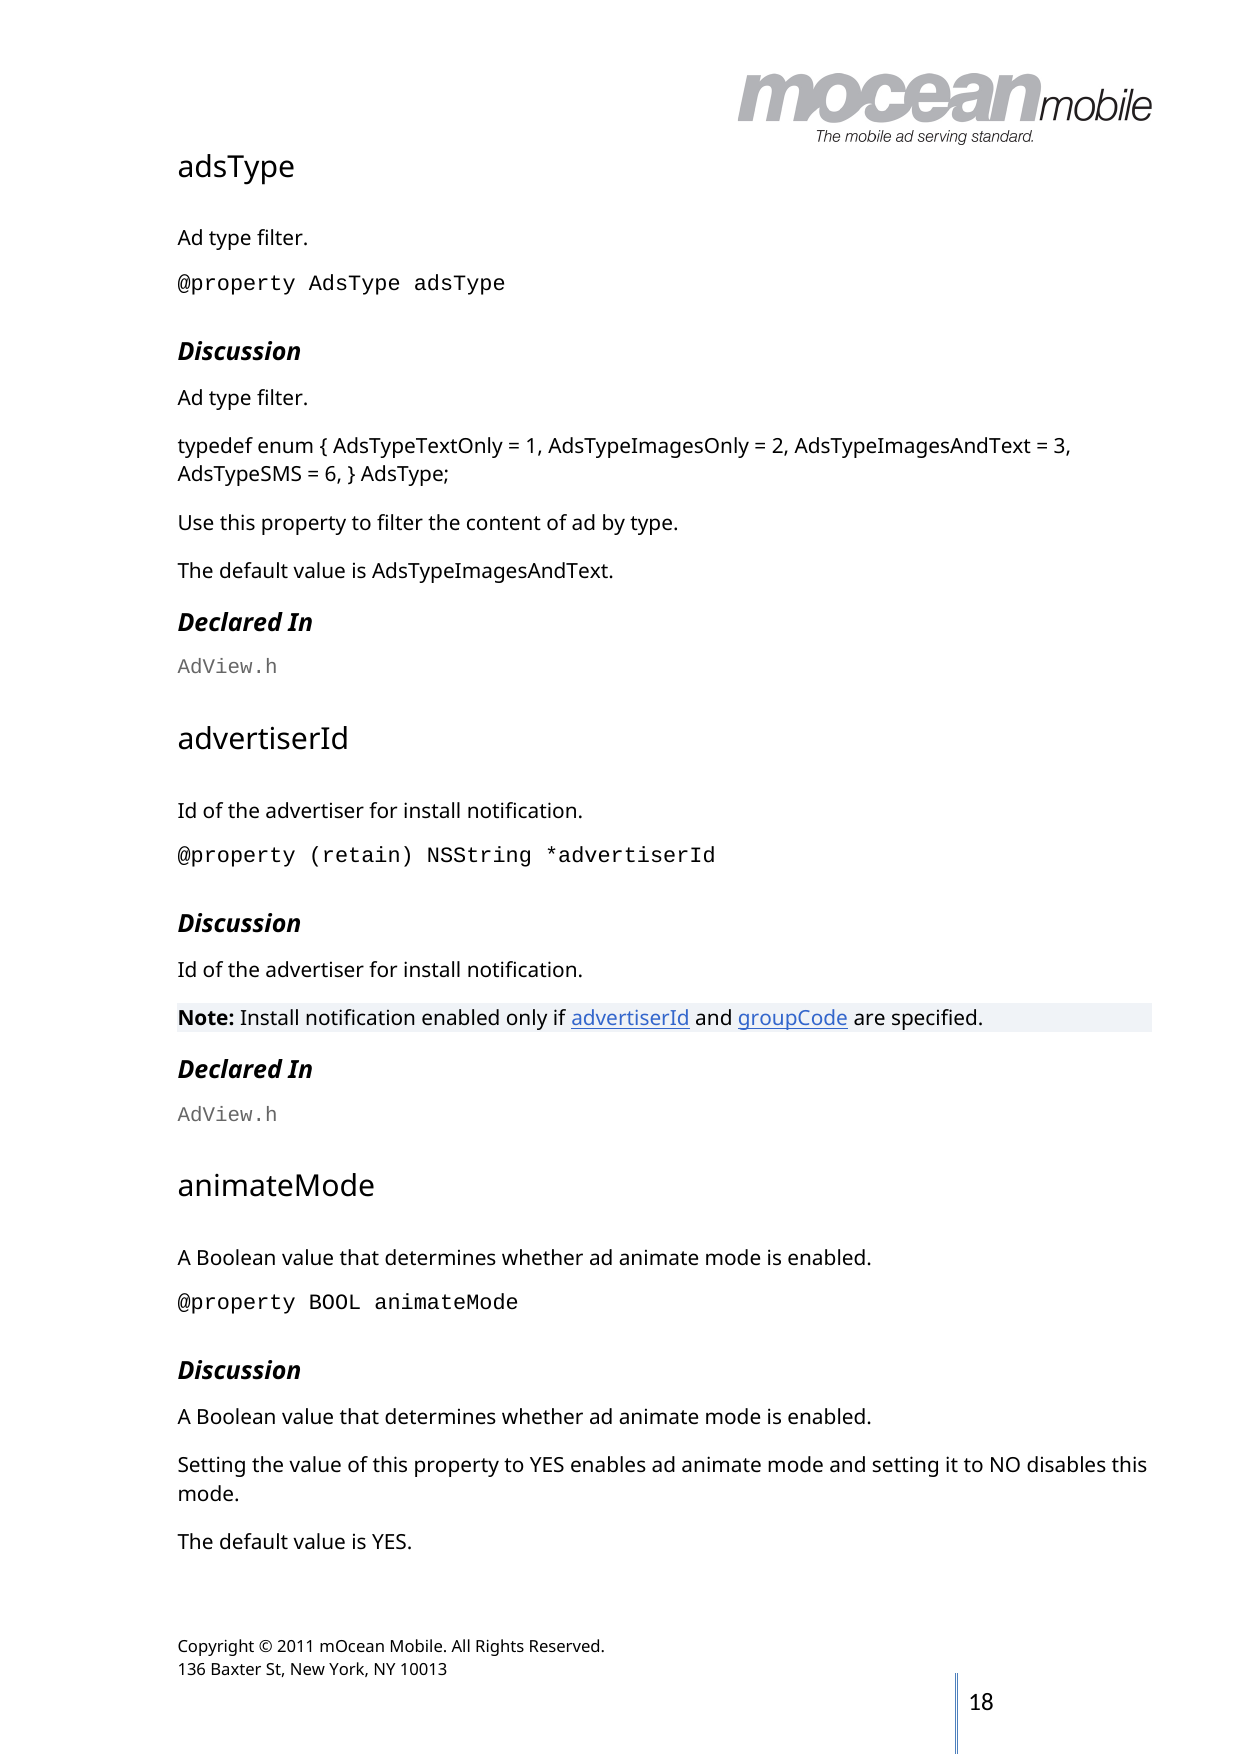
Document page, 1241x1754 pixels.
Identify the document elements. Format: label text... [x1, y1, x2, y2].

text AdView.h [177, 1104, 1152, 1127]
text The default value is YES. [177, 1527, 1152, 1556]
picture [737, 73, 1152, 145]
subtitle Discussion [177, 333, 1152, 368]
subtitle animateMode [177, 1164, 1152, 1205]
subtitle Declared In [177, 1052, 1152, 1086]
text Id of the advertiser for install notification. [177, 796, 1152, 824]
text @property (retain) NSString *advertiserId [177, 844, 1152, 869]
text AdView.h [177, 657, 1152, 680]
text @property AdsType adsType [177, 272, 1152, 297]
text @property BOOL animateMode [177, 1291, 1152, 1316]
text typedef enum { AdsTypeTextOnly = 1, AdsTypeImagesOnly = 2, AdsTypeImagesAndText = 3, AdsTypeSMS = 6, } AdsType; [177, 431, 1152, 488]
subtitle Discussion [177, 906, 1152, 940]
text Ad type filter. [177, 223, 1152, 252]
text Note: Install notification enabled only if advertiserId and groupCode are specified. [177, 1003, 1152, 1032]
text Ad type filter. [177, 383, 1152, 411]
text Setting the value of this property to YES enables ad animate mode and setting it to NO disables this mode. [177, 1451, 1152, 1507]
subtitle Discussion [177, 1353, 1152, 1387]
text A Boolean value that determines whether ad animate mode is enabled. [177, 1402, 1152, 1431]
text Use this property to filter the content of ad by type. [177, 508, 1152, 536]
subtitle adsType [177, 145, 1152, 186]
subtitle advertiserId [177, 717, 1152, 758]
text The default value is AdsTypeImagesAndText. [177, 556, 1152, 585]
text Id of the advertiser for install notification. [177, 955, 1152, 983]
subtitle Declared In [177, 605, 1152, 639]
text A Boolean value that determines whether ad animate mode is enabled. [177, 1243, 1152, 1271]
